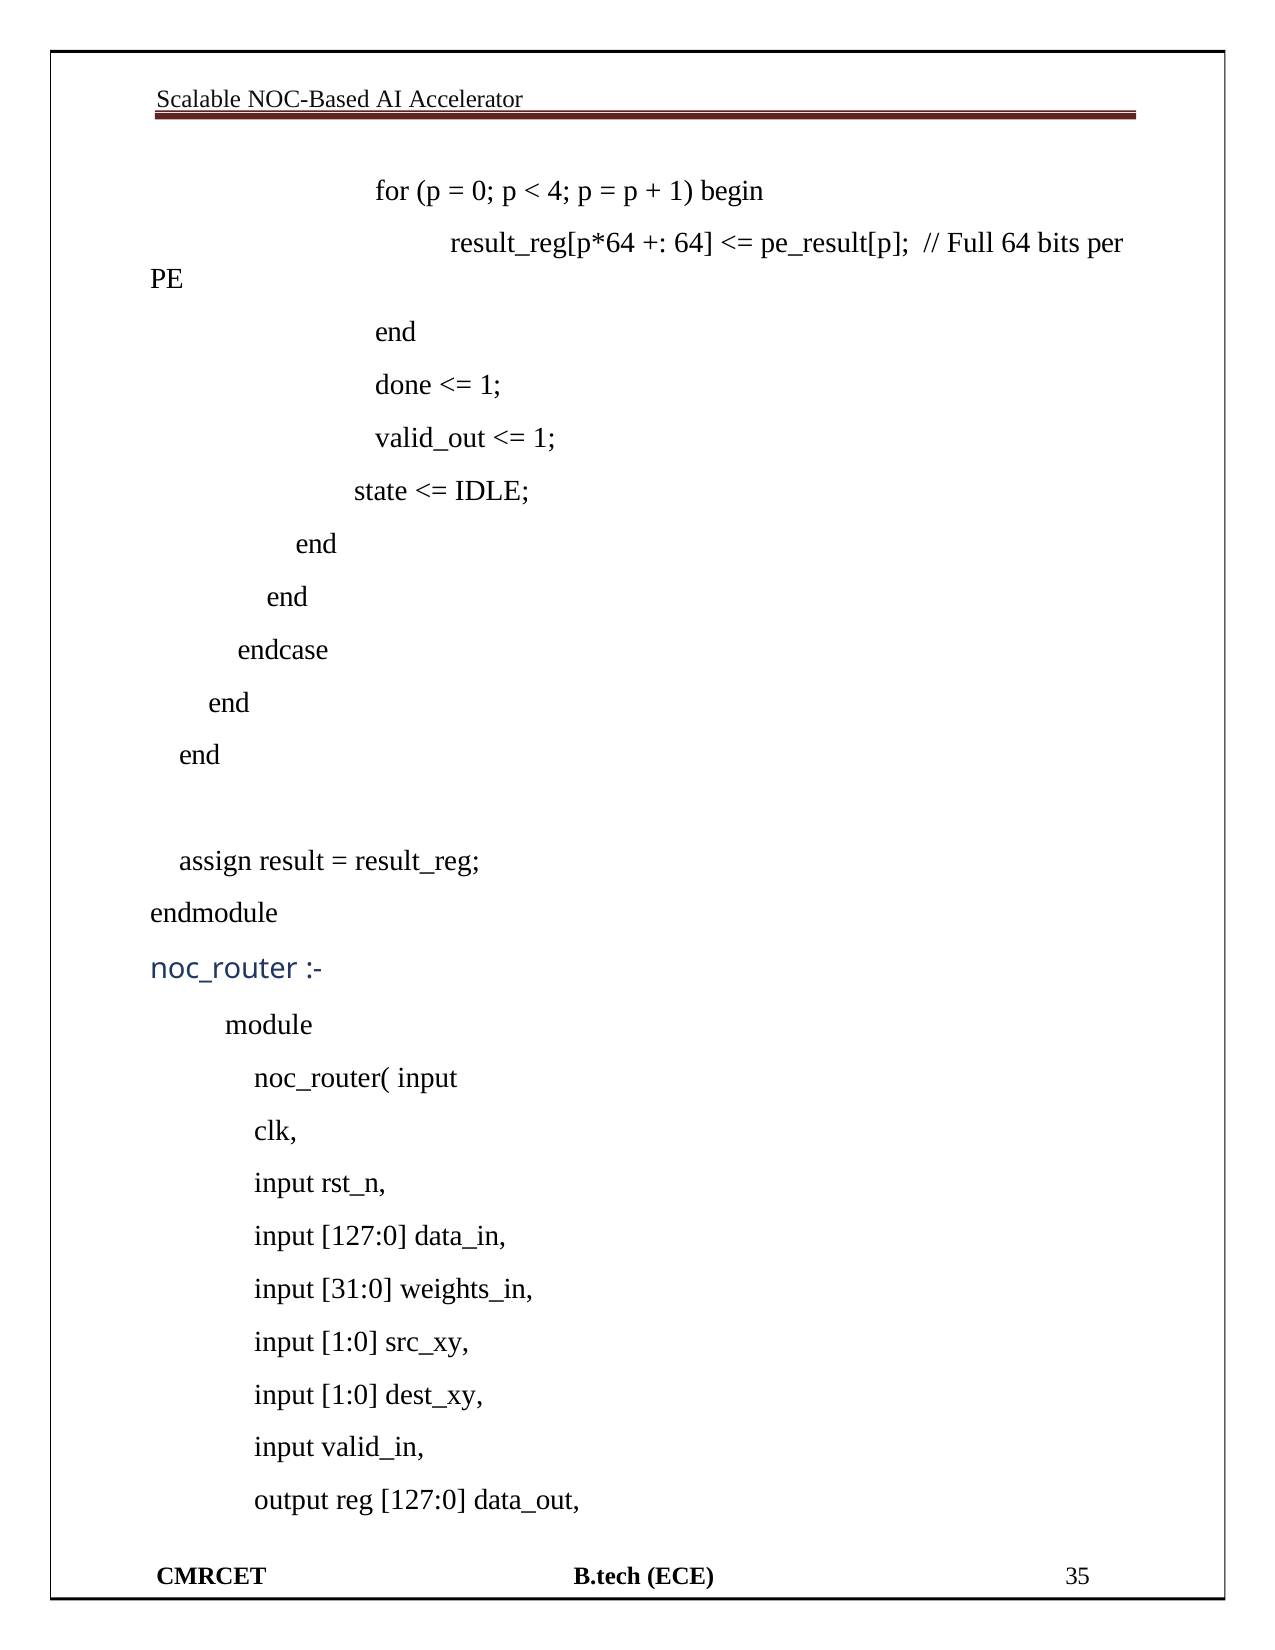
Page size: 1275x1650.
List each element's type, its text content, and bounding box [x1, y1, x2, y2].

text endcase end [208, 632, 338, 718]
text valid_out <= 1; state <= IDLE; [354, 420, 566, 507]
text input rst_n, [254, 1166, 1162, 1199]
text PE [150, 262, 1162, 295]
text end end [266, 526, 338, 612]
text noc_router :- [150, 948, 1162, 987]
text input [1:0] src_xy, [254, 1324, 1162, 1358]
text result_reg[p*64 +: 64] <= pe_result[p]; // Full 64 bits per [450, 225, 1162, 259]
text done <= 1; [375, 367, 1162, 401]
text output reg [127:0] data_out, [254, 1482, 1162, 1516]
text assign result = result_reg; endmodule [150, 843, 505, 929]
text input [127:0] data_in, [254, 1218, 1162, 1252]
text input [1:0] dest_xy, input valid_in, [254, 1377, 505, 1463]
text for (p = 0; p < 4; p = p + 1) begin [375, 173, 1162, 206]
text module noc_router( input clk, [225, 1007, 464, 1146]
text end [375, 314, 1162, 348]
text input [31:0] weights_in, [254, 1271, 1162, 1305]
text end [179, 738, 1162, 771]
